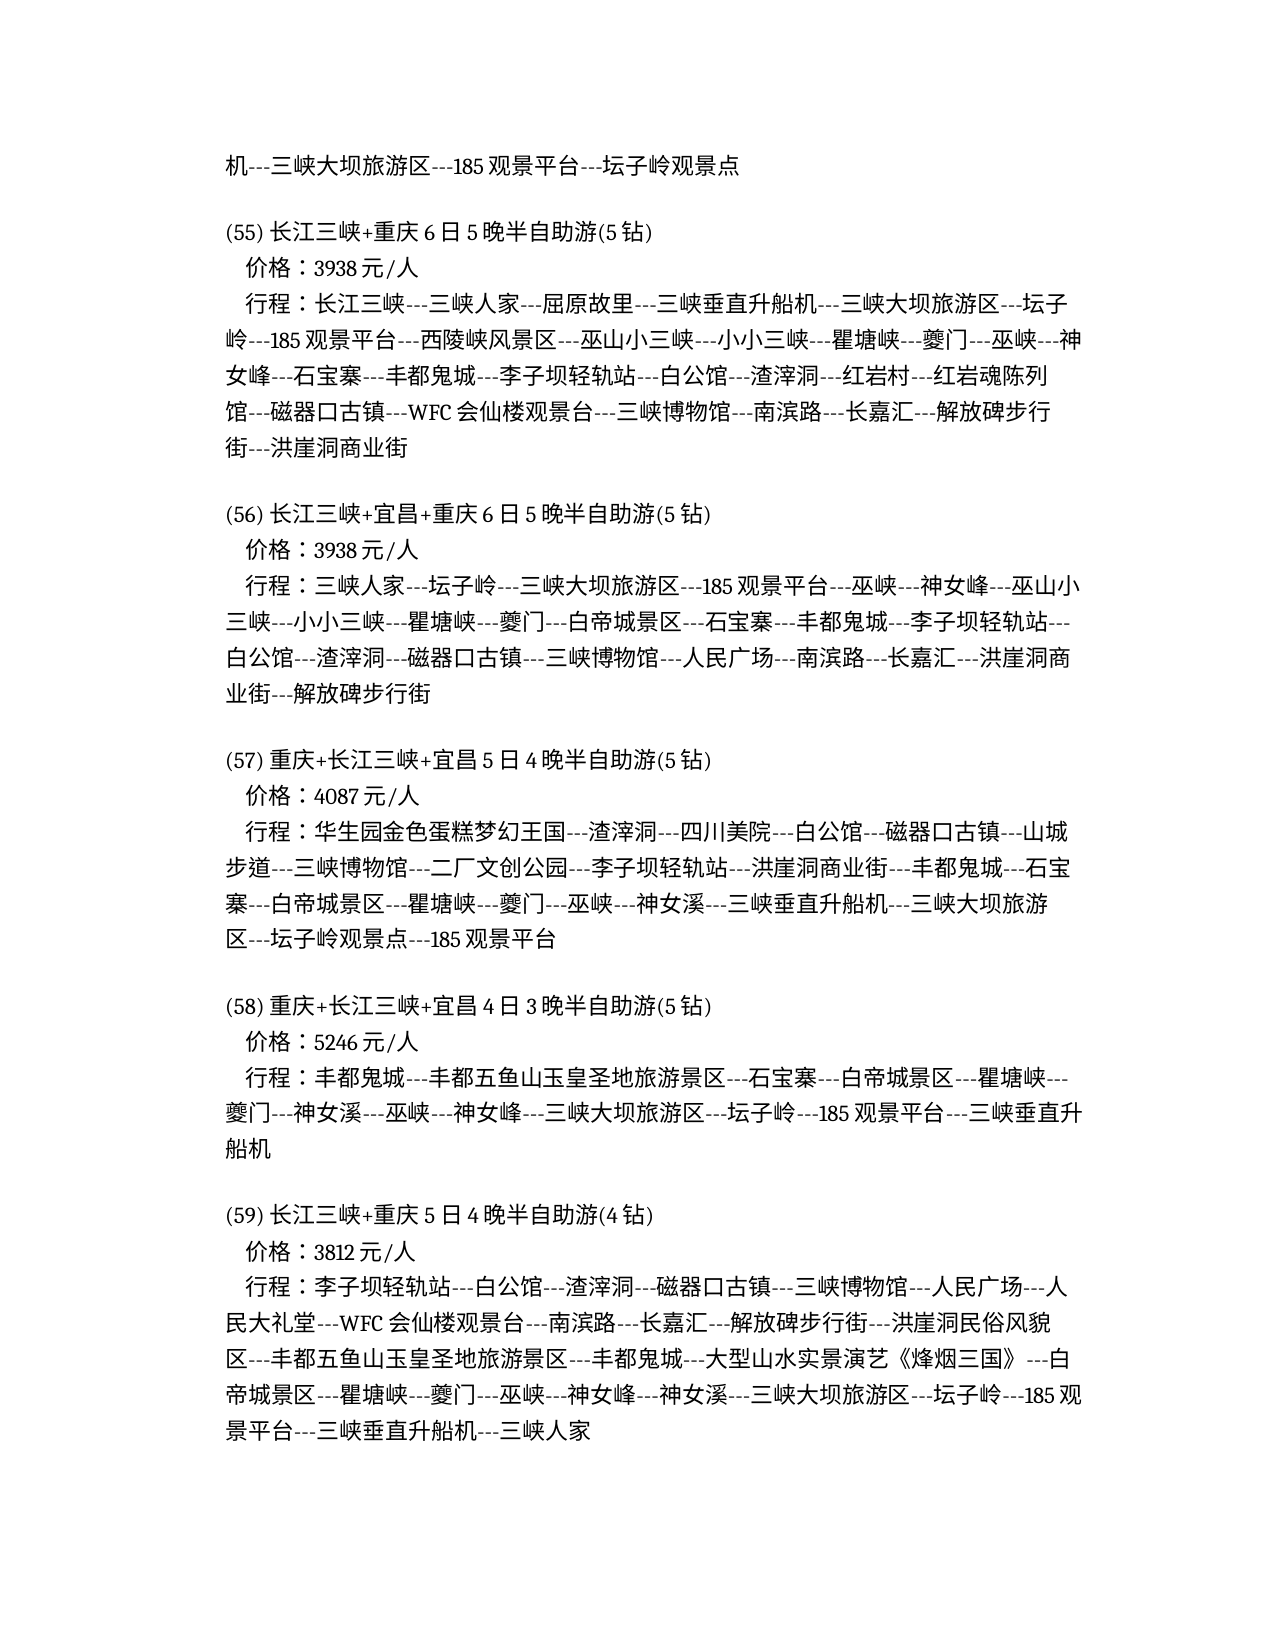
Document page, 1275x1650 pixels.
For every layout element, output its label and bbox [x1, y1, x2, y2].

list [187, 150, 1087, 1477]
